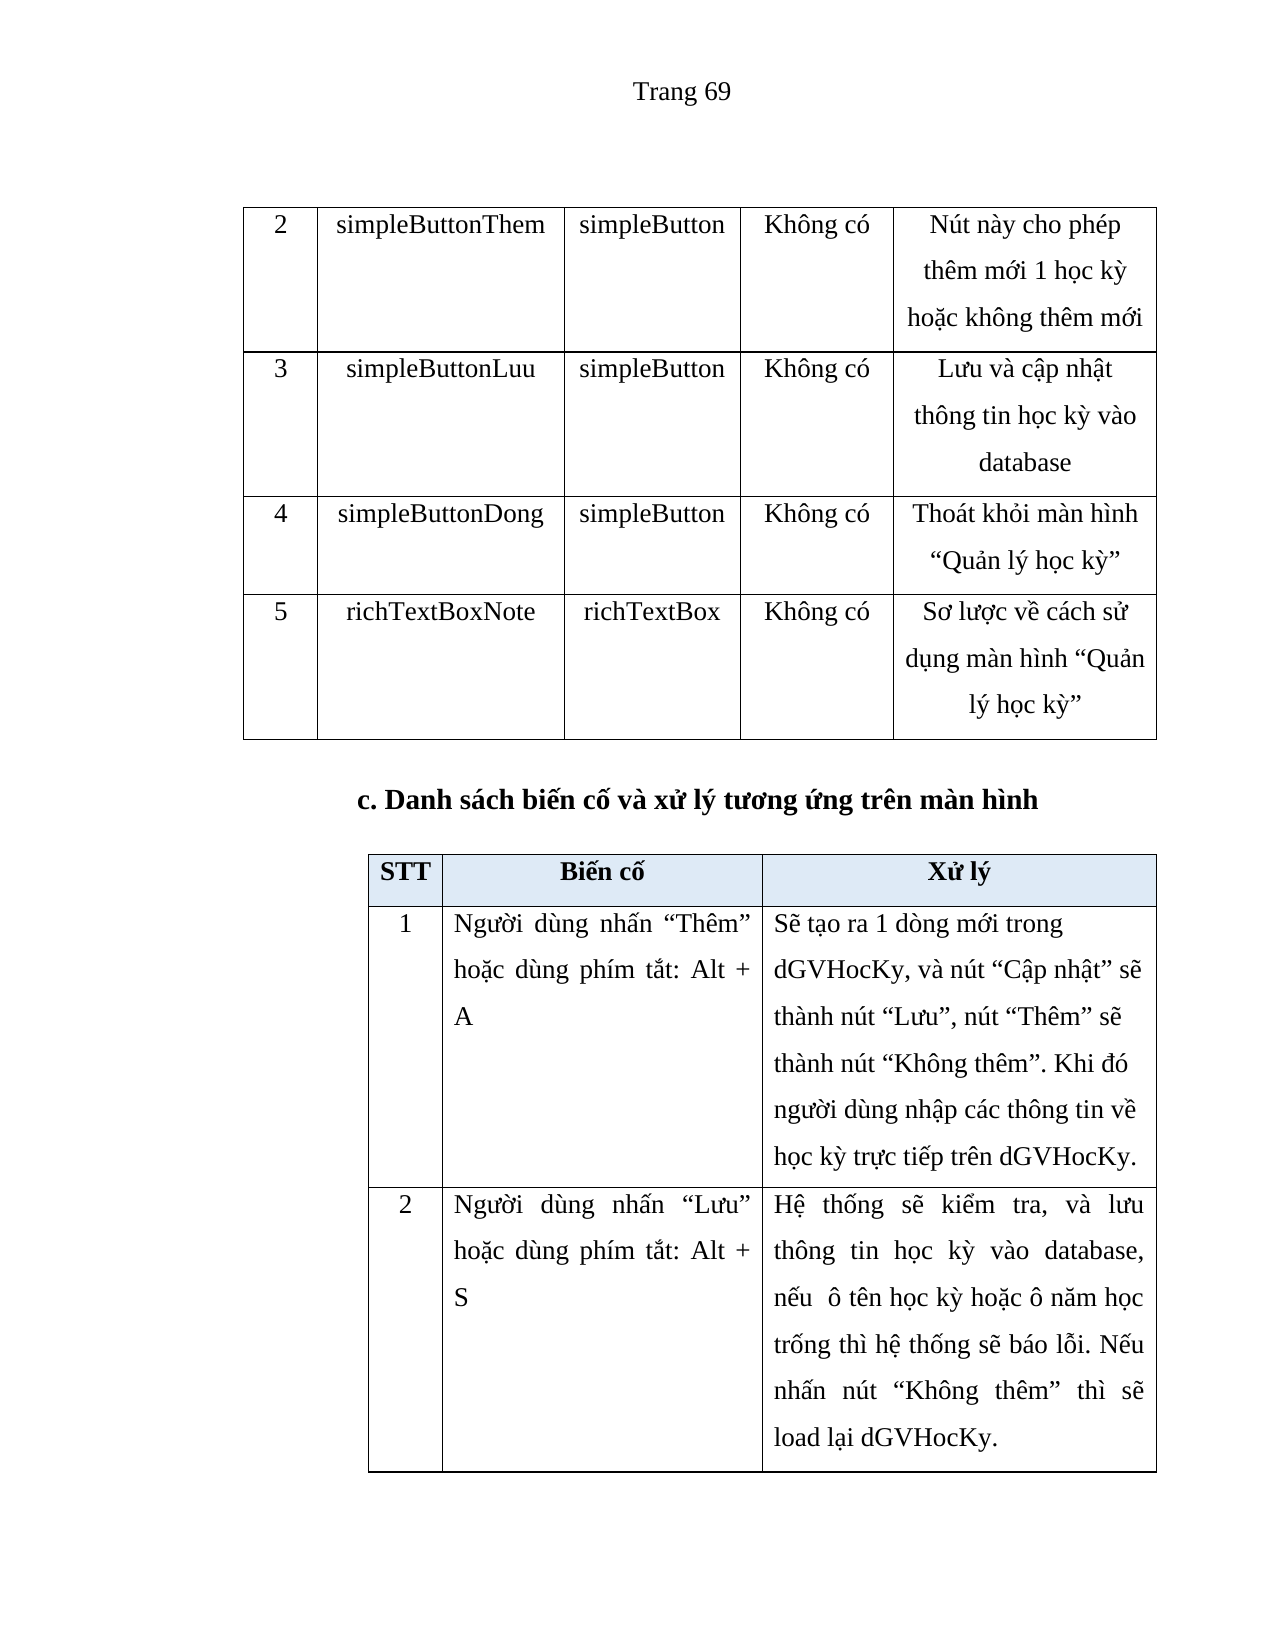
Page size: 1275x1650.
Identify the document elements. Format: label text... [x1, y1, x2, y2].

table_cell simpleButtonDong [318, 497, 564, 594]
table_cell simpleButton [565, 497, 740, 594]
table_cell Không có [741, 497, 893, 594]
table_cell 5 [244, 595, 317, 739]
table_cell richTextBox [565, 595, 740, 739]
table_cell simpleButton [565, 208, 740, 351]
table_cell Sơ lược về cách sử dụng màn hình “Quản lý học kỳ” [894, 595, 1156, 739]
table_cell Nút này cho phép thêm mới 1 học kỳ hoặc không thêm mới [894, 208, 1156, 351]
table_header STT [369, 855, 442, 906]
table_cell Hệ thống sẽ kiểm tra, và lưu thông tin học kỳ vào database, nếu ô tên học kỳ hoặc ô năm học trống thì hệ thống sẽ báo lỗi. Nếu nhấn nút “Không thêm” thì sẽ load lại dGVHocKy. [763, 1188, 1156, 1471]
table_header Xử lý [763, 855, 1156, 906]
table_header Biến cố [443, 855, 762, 906]
table_cell 1 [369, 907, 442, 1187]
table_cell 2 [244, 208, 317, 351]
table_cell simpleButtonLuu [318, 353, 564, 496]
table_cell Người dùng nhấn “Lưu” hoặc dùng phím tắt: Alt + S [443, 1188, 762, 1471]
table_cell Sẽ tạo ra 1 dòng mới trong dGVHocKy, và nút “Cập nhật” sẽ thành nút “Lưu”, nút “Thêm” sẽ thành nút “Không thêm”. Khi đó người dùng nhập các thông tin về học kỳ trực tiếp trên dGVHocKy. [763, 907, 1156, 1187]
table_cell Thoát khỏi màn hình “Quản lý học kỳ” [894, 497, 1156, 594]
table_cell Không có [741, 595, 893, 739]
table_cell Không có [741, 353, 893, 496]
table_cell Không có [741, 208, 893, 351]
table_cell simpleButton [565, 353, 740, 496]
table_cell 4 [244, 497, 317, 594]
table_cell 3 [244, 353, 317, 496]
table_cell Người dùng nhấn “Thêm” hoặc dùng phím tắt: Alt + A [443, 907, 762, 1187]
table_cell 2 [369, 1188, 442, 1471]
table_cell Lưu và cập nhật thông tin học kỳ vào database [894, 353, 1156, 496]
subtitle c. Danh sách biến cố và xử lý tương ứng trên màn hình [282, 782, 1157, 816]
table_cell simpleButtonThem [318, 208, 564, 351]
table_cell richTextBoxNote [318, 595, 564, 739]
